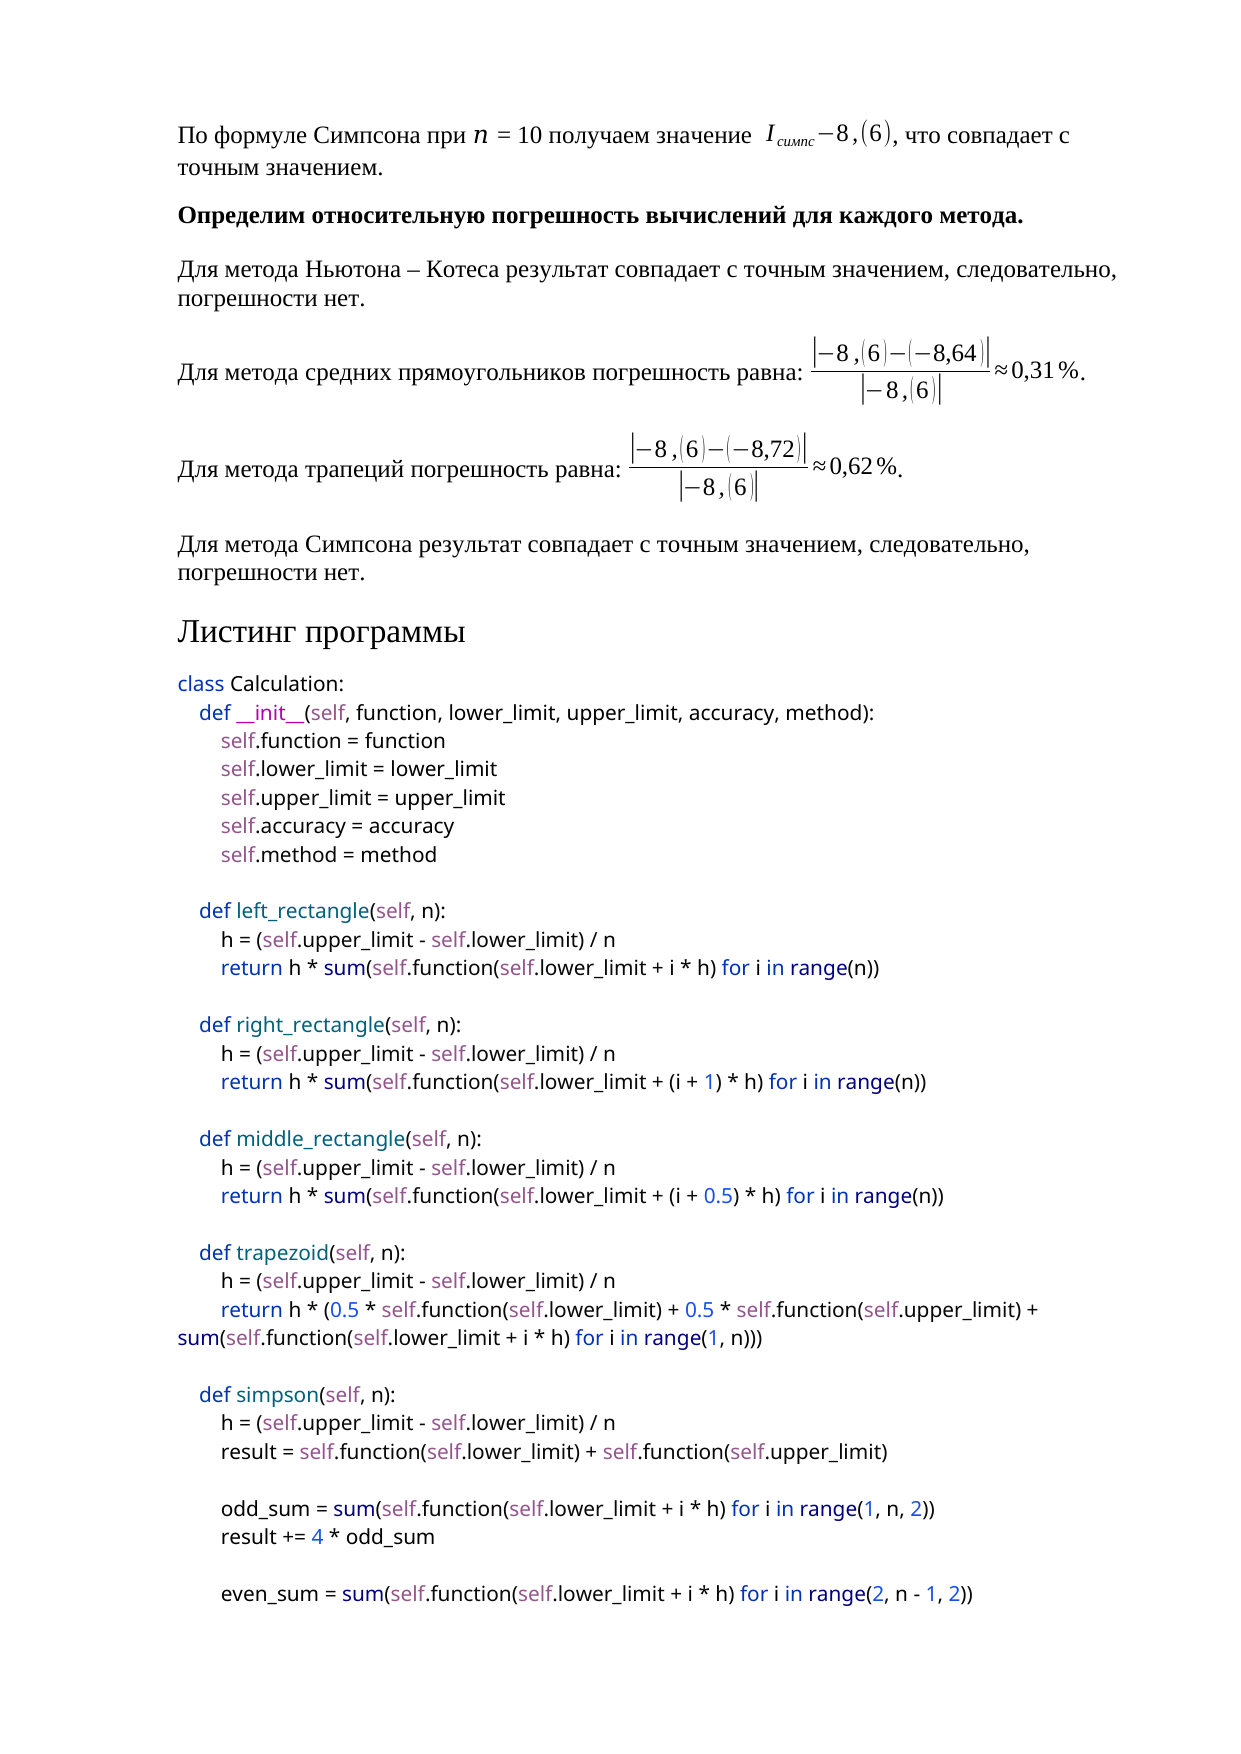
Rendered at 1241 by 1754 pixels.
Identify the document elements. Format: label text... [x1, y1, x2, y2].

text Для метода Ньютона – Котеса результат совпадает с точным значением, следовательно, погрешности нет. [177, 254, 1152, 311]
text Для метода средних прямоугольников погрешность равна: . [177, 336, 1152, 407]
text По формуле Симпсона при 𝑛 = 10 получаем значение , что совпадает с точным значением. [177, 118, 1152, 181]
text Листинг программы [177, 611, 1152, 649]
text Для метода Симпсона результат совпадает с точным значением, следовательно, погрешности нет. [177, 529, 1152, 586]
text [177, 669, 1152, 1608]
text Определим относительную погрешность вычислений для каждого метода. [177, 200, 1152, 229]
text Для метода трапеций погрешность равна: . [177, 432, 1152, 504]
